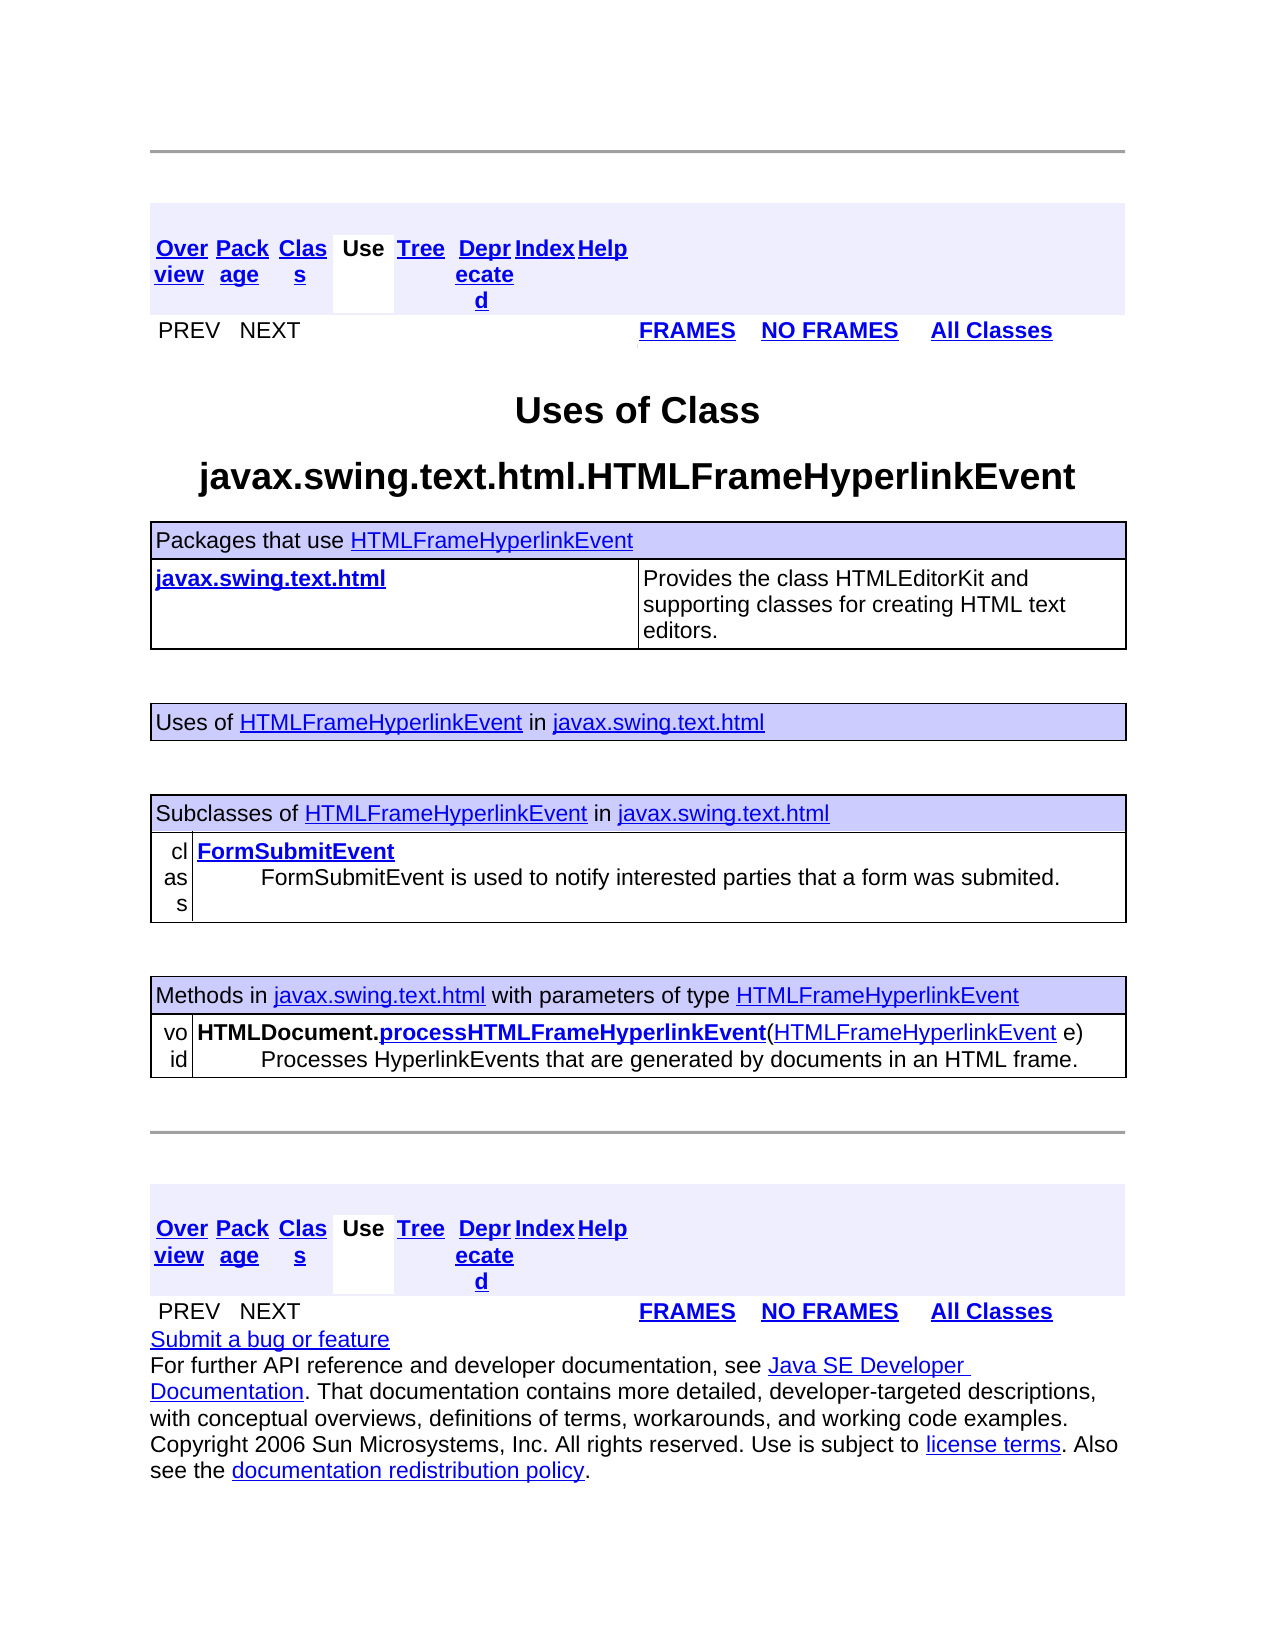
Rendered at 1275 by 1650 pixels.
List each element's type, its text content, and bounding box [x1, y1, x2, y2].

table_header Methods in javax.swing.text.html with parameters of type HTMLFrameHyperlinkEvent [152, 977, 1125, 1013]
table_cell FormSubmitEvent FormSubmitEvent is used to notify interested parties that a form was submited. [193, 833, 1125, 921]
text Copyright 2006 Sun Microsystems, Inc. All rights reserved. Use is subject to license terms. Also see the documentation redistribution policy. [150, 1431, 1125, 1484]
table_cell HTMLDocument.processHTMLFrameHyperlinkEvent(HTMLFrameHyperlinkEvent e) Processes HyperlinkEvents that are generated by documents in an HTML frame. [193, 1015, 1125, 1077]
text Uses of Class [150, 388, 1125, 431]
text javax.swing.text.html.HTMLFrameHyperlinkEvent [150, 454, 1125, 497]
table_cell PREV NEXT [150, 315, 637, 345]
table_cell class [152, 833, 192, 921]
text Submit a bug or feature [150, 1326, 1125, 1352]
table_cell javax.swing.text.html [152, 560, 638, 648]
table_cell FRAMES NO FRAMES All Classes [638, 1296, 1125, 1326]
table_header Packages that use HTMLFrameHyperlinkEvent [152, 523, 1125, 558]
table_cell Provides the class HTMLEditorKit and supporting classes for creating HTML text editors. [639, 560, 1125, 648]
table_header [150, 1184, 1125, 1296]
table_cell FRAMES NO FRAMES All Classes [638, 315, 1125, 345]
table_cell void [152, 1015, 192, 1077]
text For further API reference and developer documentation, see Java SE Developer Documentation. That documentation contains more detailed, developer-targeted descriptions, with conceptual overviews, definitions of terms, workarounds, and working code examples. [150, 1352, 1125, 1431]
table_header Uses of HTMLFrameHyperlinkEvent in javax.swing.text.html [152, 704, 1125, 740]
table_header [150, 203, 1125, 315]
table_cell PREV NEXT [150, 1296, 637, 1326]
table_header Subclasses of HTMLFrameHyperlinkEvent in javax.swing.text.html [152, 796, 1125, 831]
